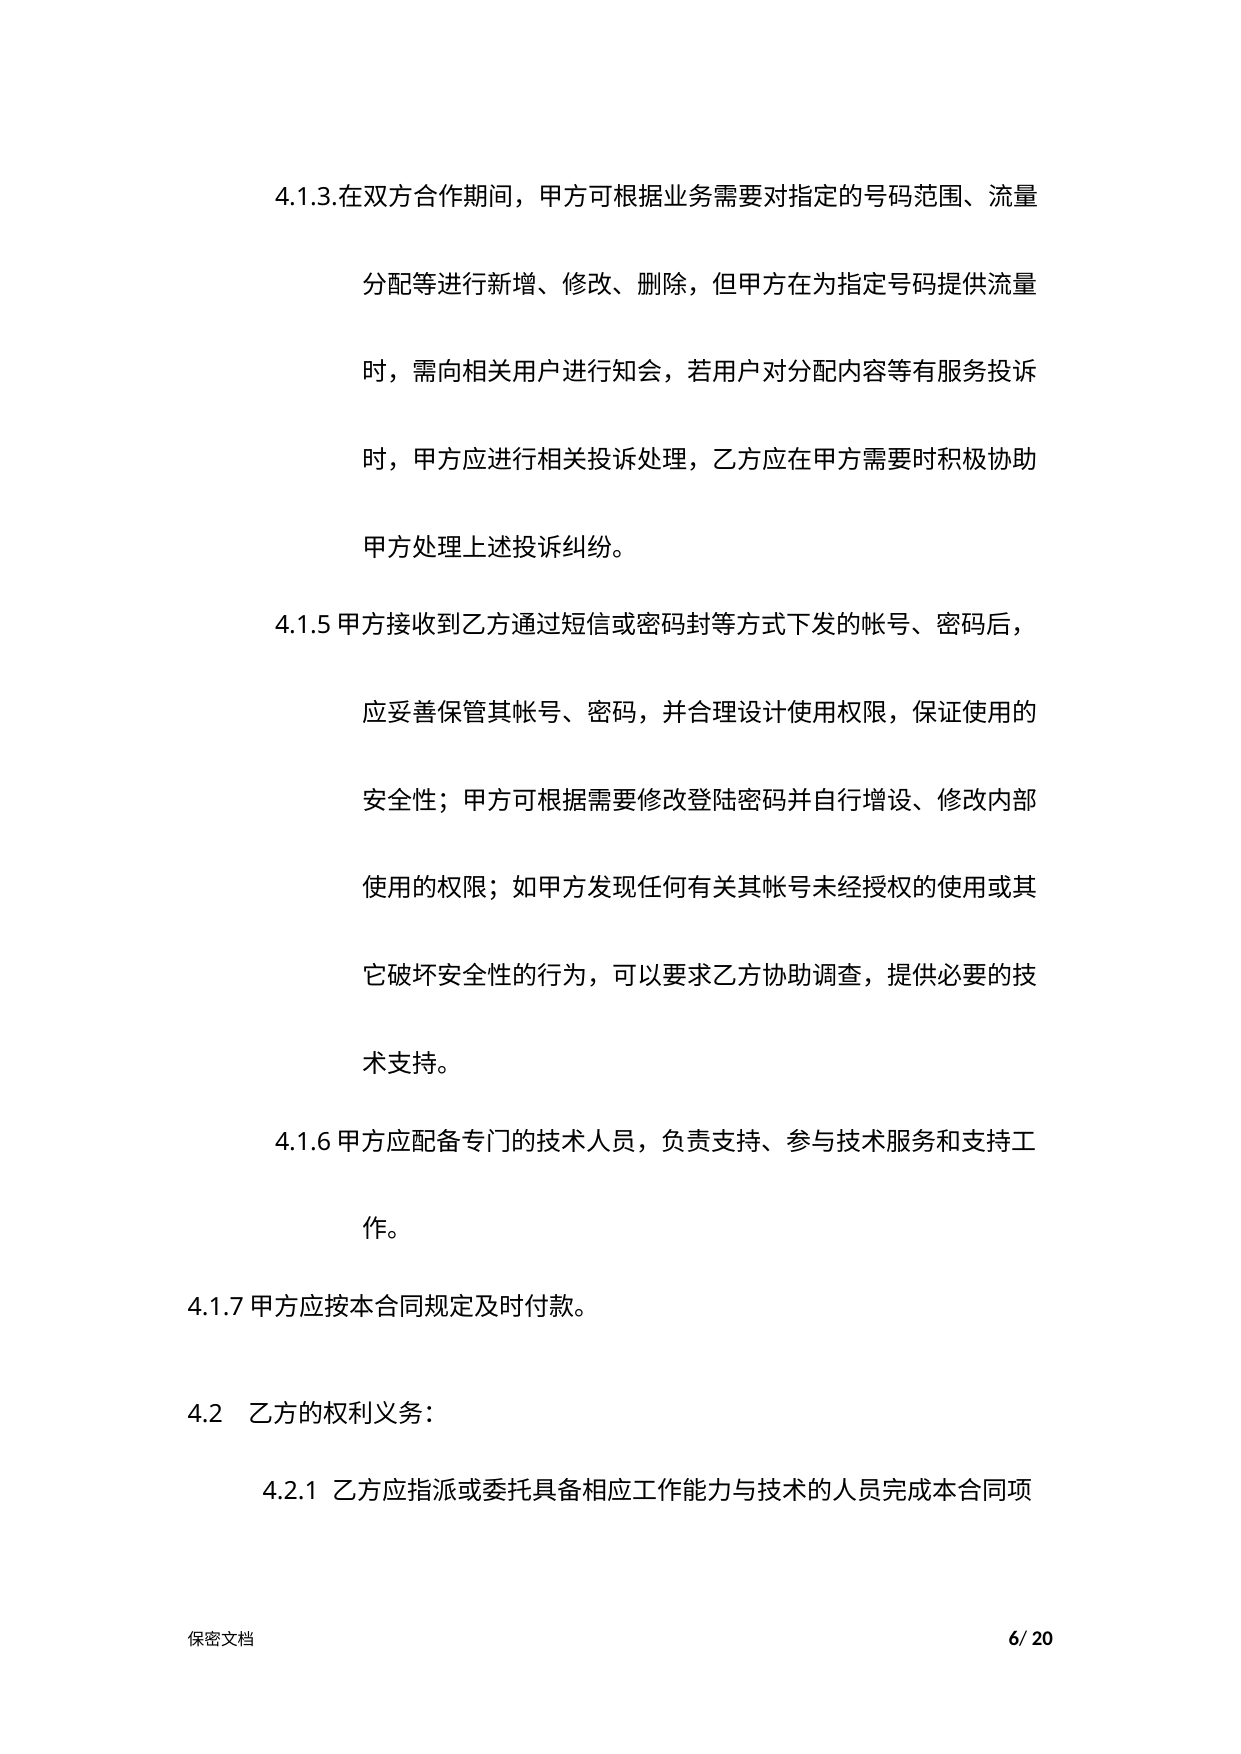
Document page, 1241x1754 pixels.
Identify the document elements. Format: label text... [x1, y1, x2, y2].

text 4.1.5甲方接收到乙方通过短信或密码封等方式下发的帐号、密码后，应妥善保管其帐号、密码，并合理设计使用权限，保证使用的安全性；甲方可根据需要修改登陆密码并自行增设、修改内部使用的权限；如甲方发现任何有关其帐号未经授权的使用或其它破坏安全性的行为，可以要求乙方协助调查，提供必要的技术支持。 [275, 590, 1053, 1094]
text 4.1.3.在双方合作期间，甲方可根据业务需要对指定的号码范围、流量分配等进行新增、修改、删除，但甲方在为指定号码提供流量时，需向相关用户进行知会，若用户对分配内容等有服务投诉时，甲方应进行相关投诉处理，乙方应在甲方需要时积极协助甲方处理上述投诉纠纷。 [275, 162, 1053, 578]
text 4.1.7甲方应按本合同规定及时付款。 [187, 1272, 1053, 1337]
text 4.2 乙方的权利义务： [187, 1379, 1051, 1444]
text 4.1.6甲方应配备专门的技术人员，负责支持、参与技术服务和支持工作。 [275, 1107, 1059, 1259]
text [187, 1456, 1051, 1521]
